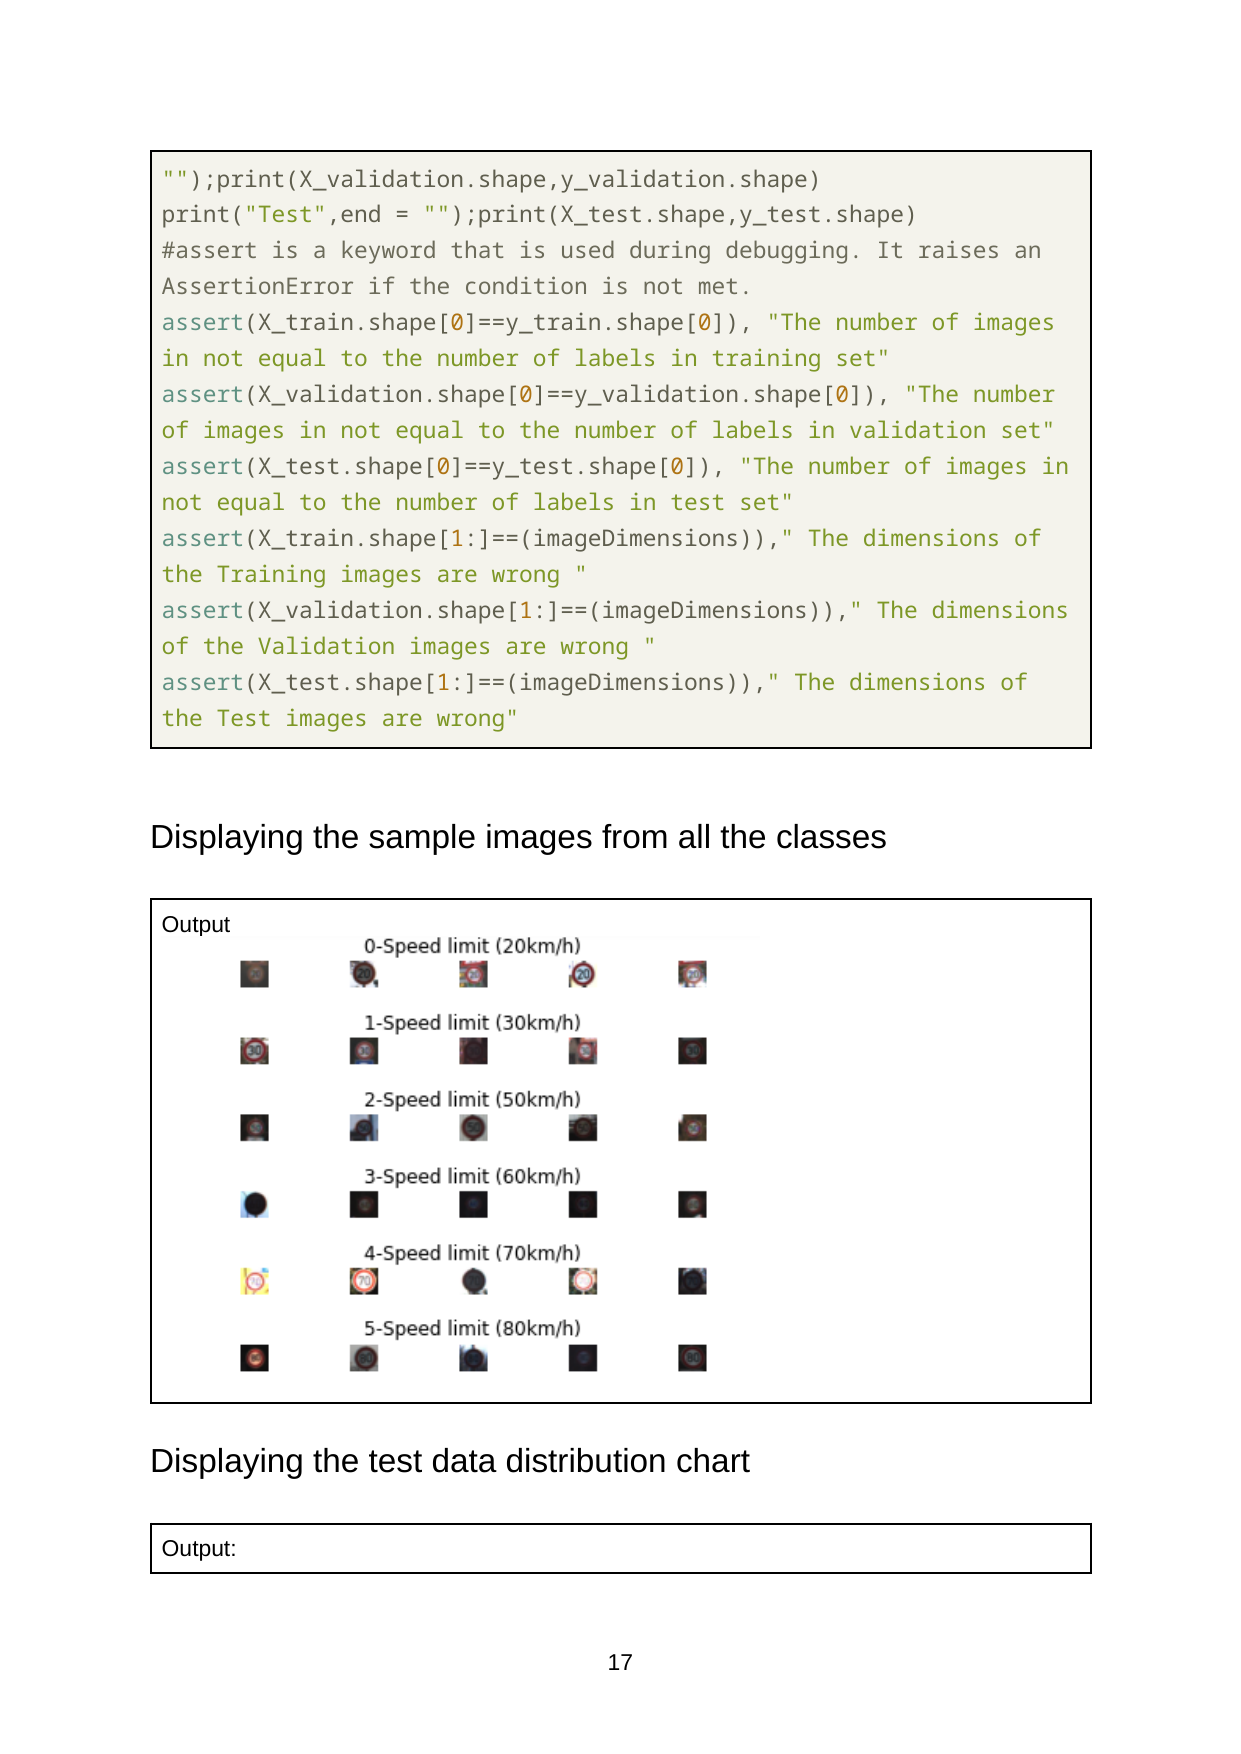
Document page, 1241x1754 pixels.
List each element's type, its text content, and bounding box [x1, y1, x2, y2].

subtitle Displaying the test data distribution chart [150, 1442, 1090, 1480]
table_header Output [152, 900, 1090, 1402]
subtitle Displaying the sample images from all the classes [150, 817, 1090, 855]
picture [161, 936, 760, 1392]
table_header Output: [152, 1525, 1090, 1572]
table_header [152, 152, 1090, 747]
